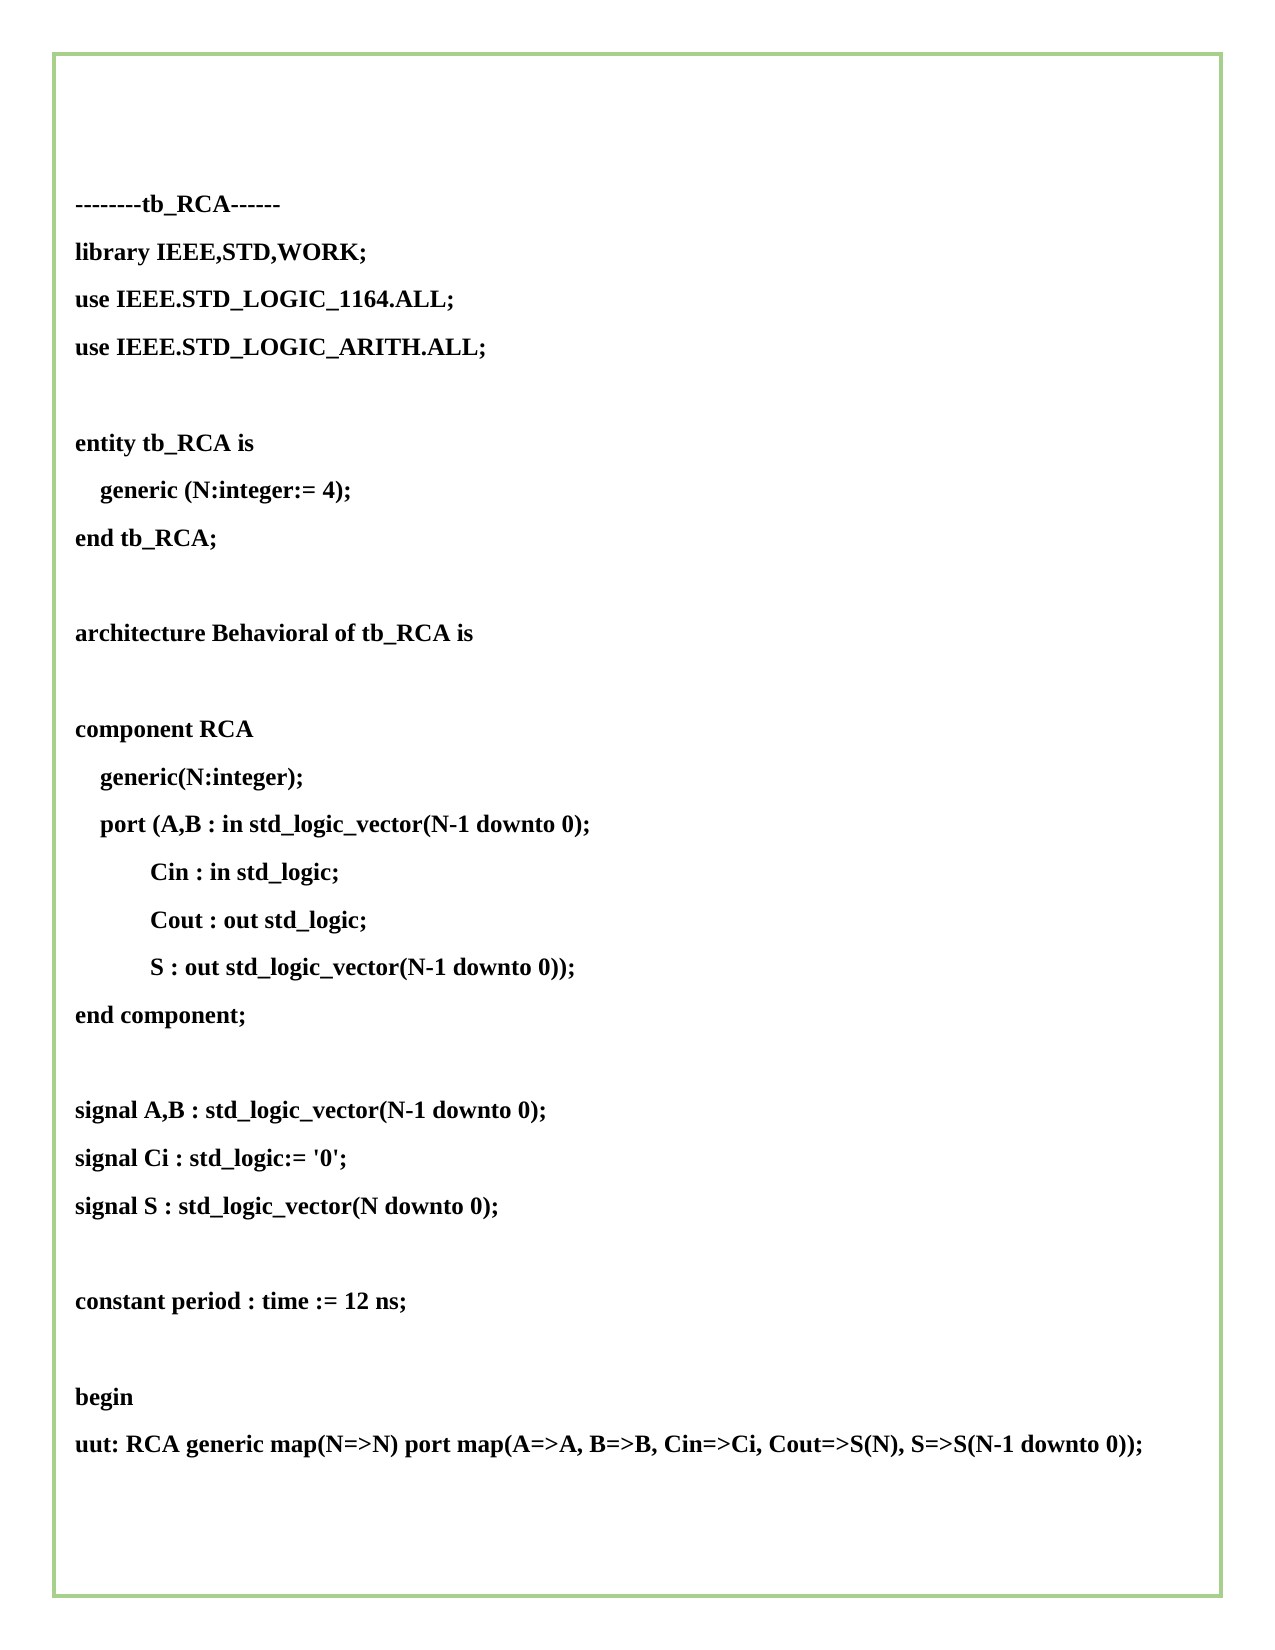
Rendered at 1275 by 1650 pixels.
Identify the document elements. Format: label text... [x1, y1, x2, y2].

text port (A,B : in std_logic_vector(N-1 downto 0); [75, 809, 1200, 838]
text component RCA [75, 714, 1200, 743]
text use IEEE.STD_LOGIC_1164.ALL; [75, 284, 1200, 313]
text generic (N:integer:= 4); [75, 475, 1200, 504]
text constant period : time := 12 ns; [75, 1286, 1200, 1315]
text architecture Behavioral of tb_RCA is [75, 618, 1200, 647]
text signal Ci : std_logic:= '0'; [75, 1143, 1200, 1172]
text end component; [75, 1000, 1200, 1029]
text signal A,B : std_logic_vector(N-1 downto 0); [75, 1096, 1200, 1124]
text end tb_RCA; [75, 523, 1200, 552]
text Cin : in std_logic; [75, 857, 1200, 886]
text begin [75, 1382, 1200, 1411]
text uut: RCA generic map(N=>N) port map(A=>A, B=>B, Cin=>Ci, Cout=>S(N), S=>S(N-1 downto 0)); [75, 1429, 1200, 1458]
text library IEEE,STD,WORK; [75, 237, 1200, 266]
text --------tb_RCA------ [75, 189, 1200, 218]
text generic(N:integer); [75, 762, 1200, 790]
text S : out std_logic_vector(N-1 downto 0)); [75, 952, 1200, 981]
text Cout : out std_logic; [75, 905, 1200, 933]
text use IEEE.STD_LOGIC_ARITH.ALL; [75, 332, 1200, 361]
text entity tb_RCA is [75, 428, 1200, 456]
text signal S : std_logic_vector(N downto 0); [75, 1191, 1200, 1220]
